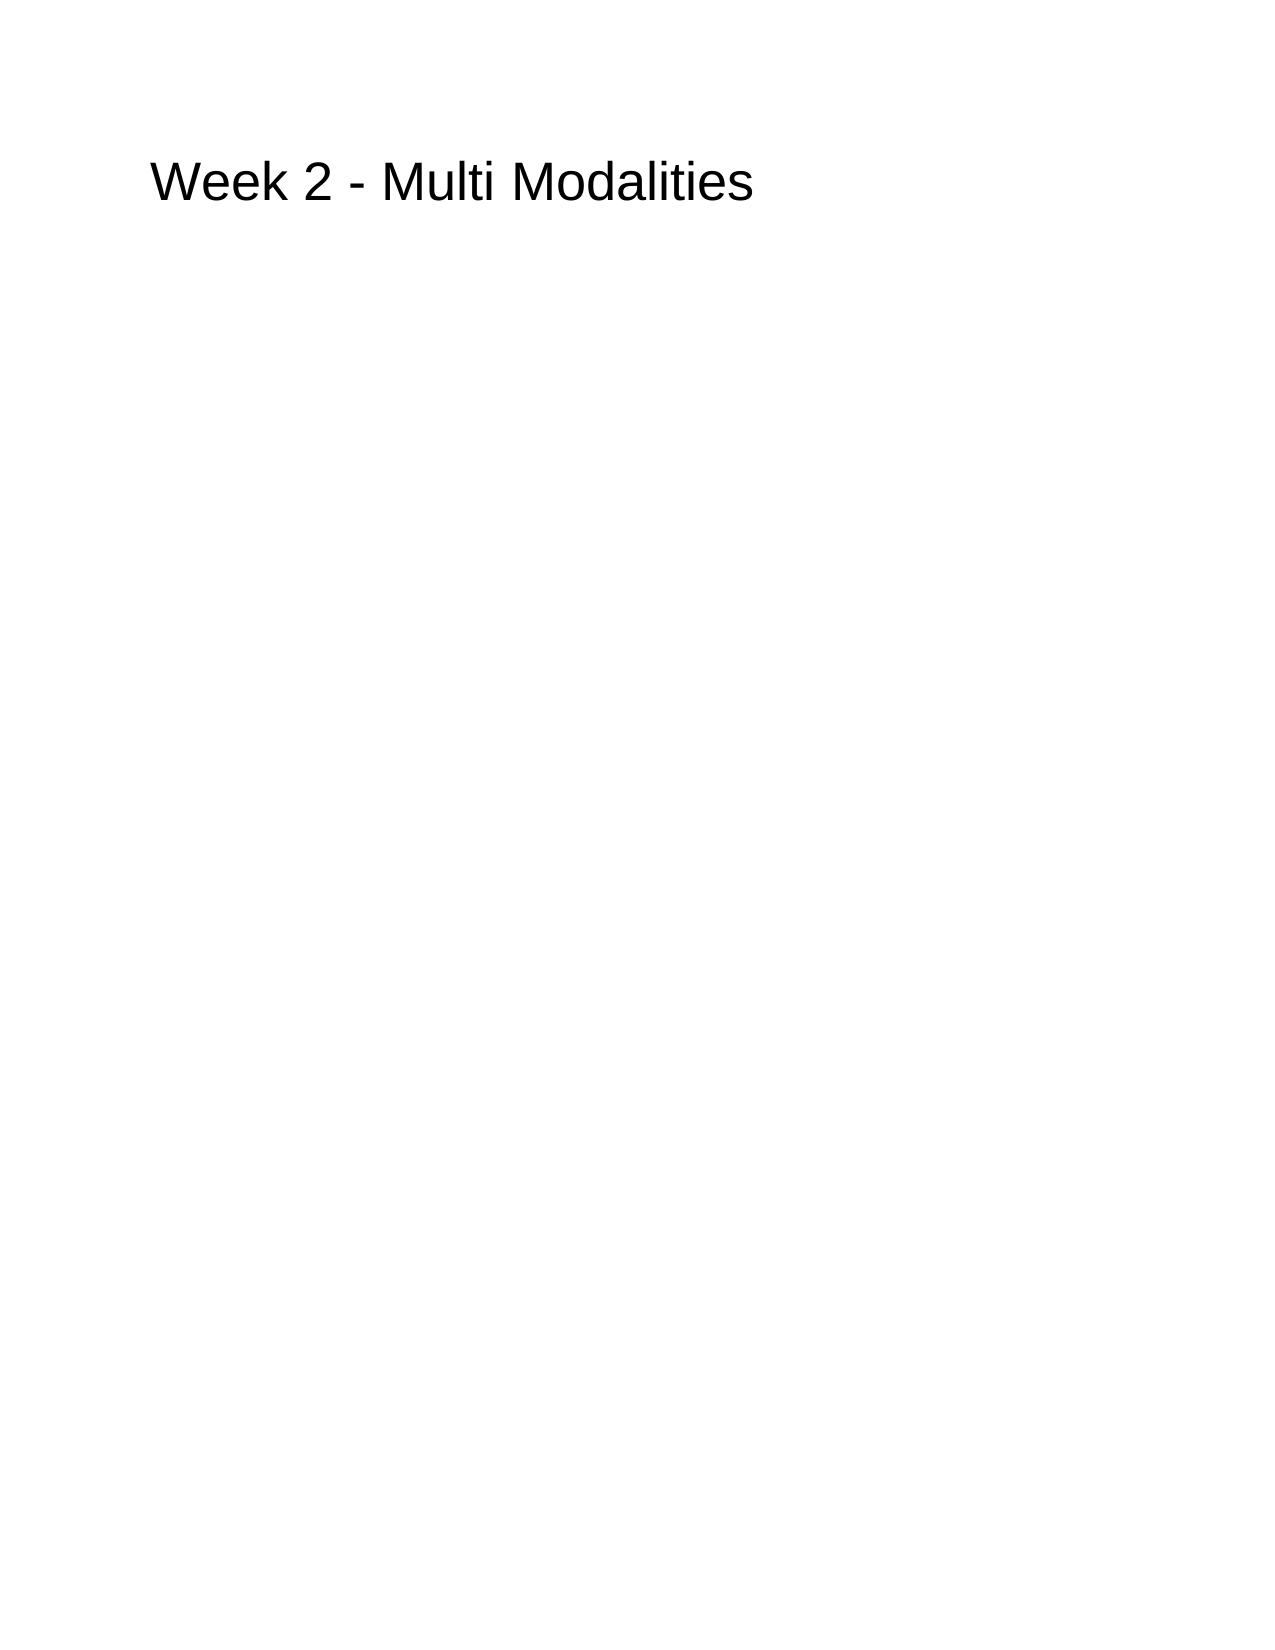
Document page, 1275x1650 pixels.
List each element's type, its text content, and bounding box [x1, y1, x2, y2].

title Week 2 - Multi Modalities [150, 150, 1125, 212]
